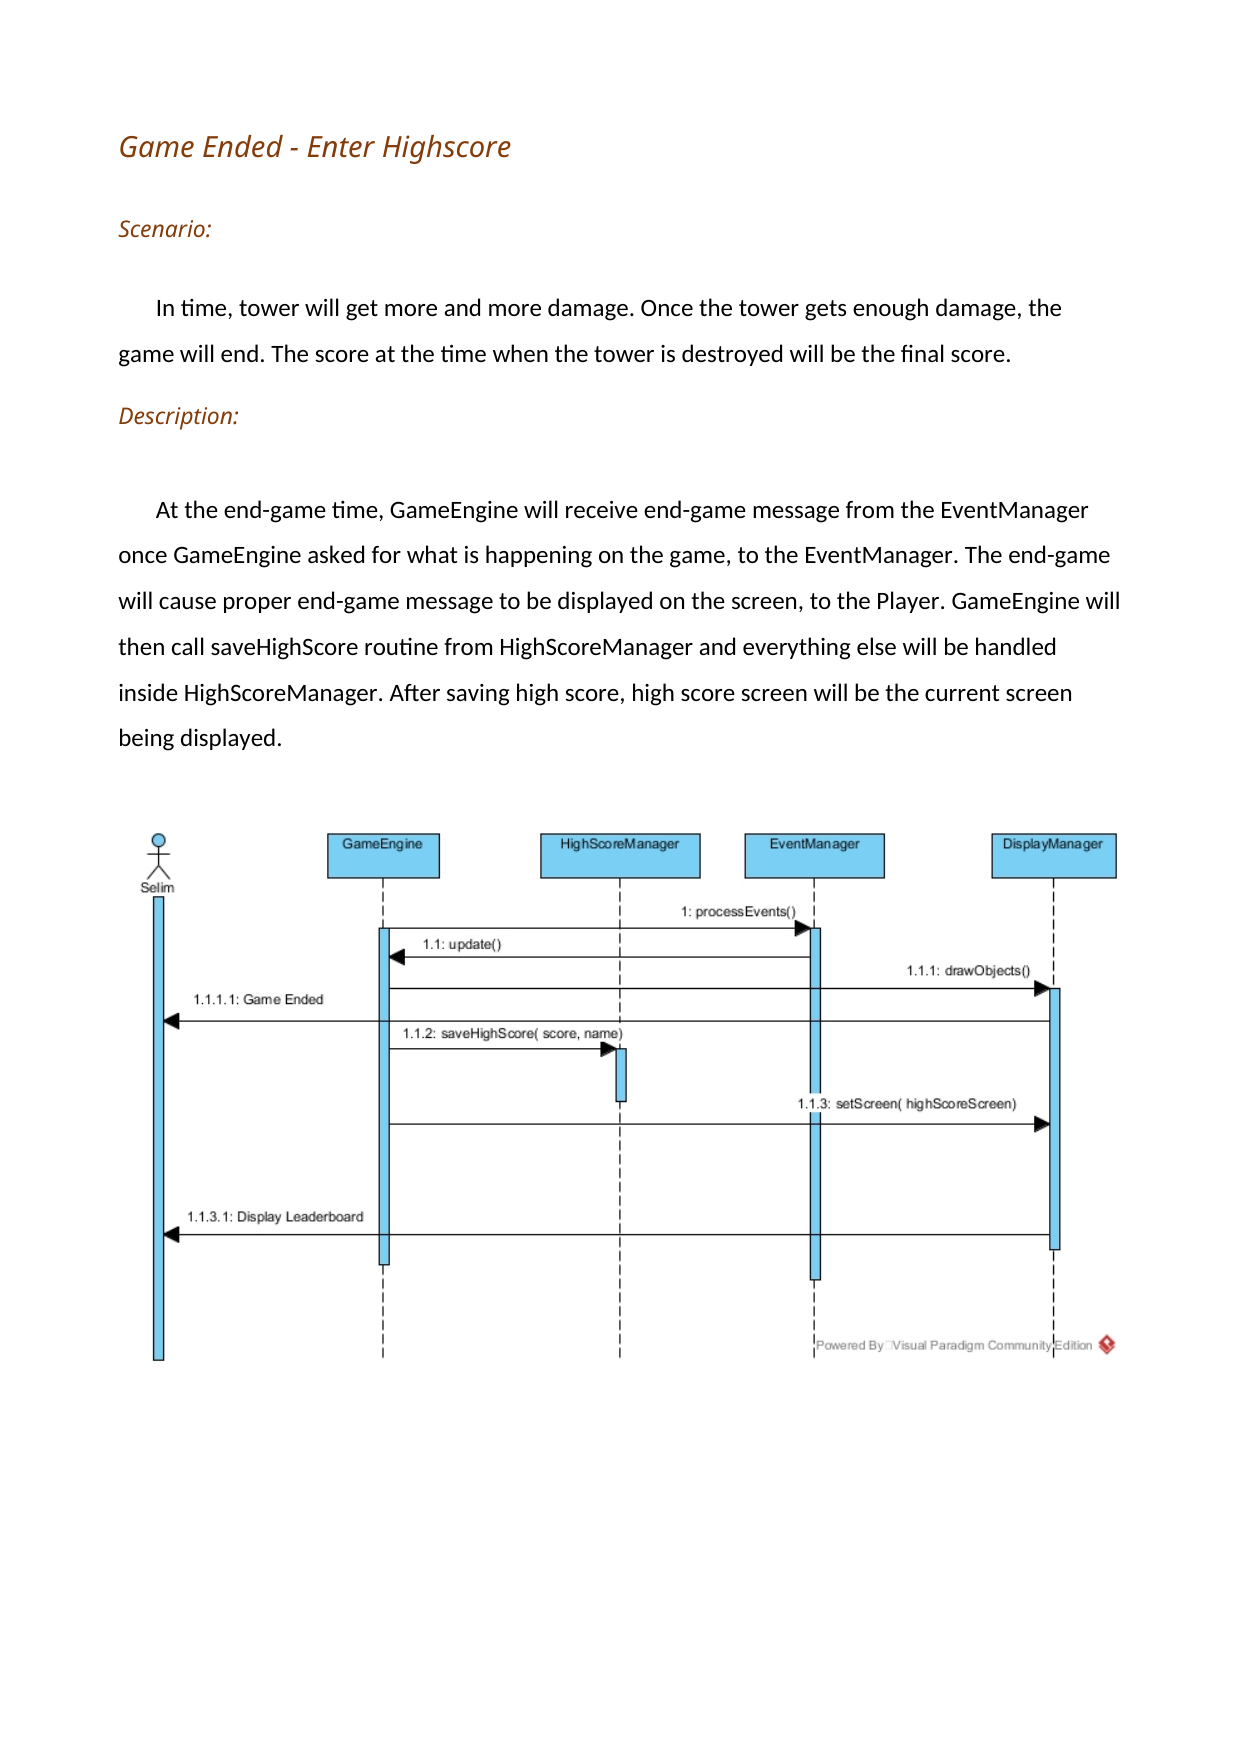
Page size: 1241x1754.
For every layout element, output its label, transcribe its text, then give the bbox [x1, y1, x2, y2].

text Scenario: [118, 213, 1122, 245]
text Game Ended - Enter Highscore [118, 126, 1122, 166]
text In time, tower will get more and more damage. Once the tower gets enough damage, the game will end. The score at the time when the tower is destroyed will be the final score. [118, 292, 1122, 368]
text Description: [118, 400, 1122, 431]
text At the end-game time, GameEngine will receive end-game message from the EventManager once GameEngine asked for what is happening on the game, to the EventManager. The end-game will cause proper end-game message to be displayed on the screen, to the Player. GameEngine will then call saveHighScore routine from HighScoreManager and everything else will be handled inside HighScoreManager. After saving high score, high score screen will be the current screen being displayed. [118, 494, 1122, 753]
picture [118, 832, 1122, 1366]
